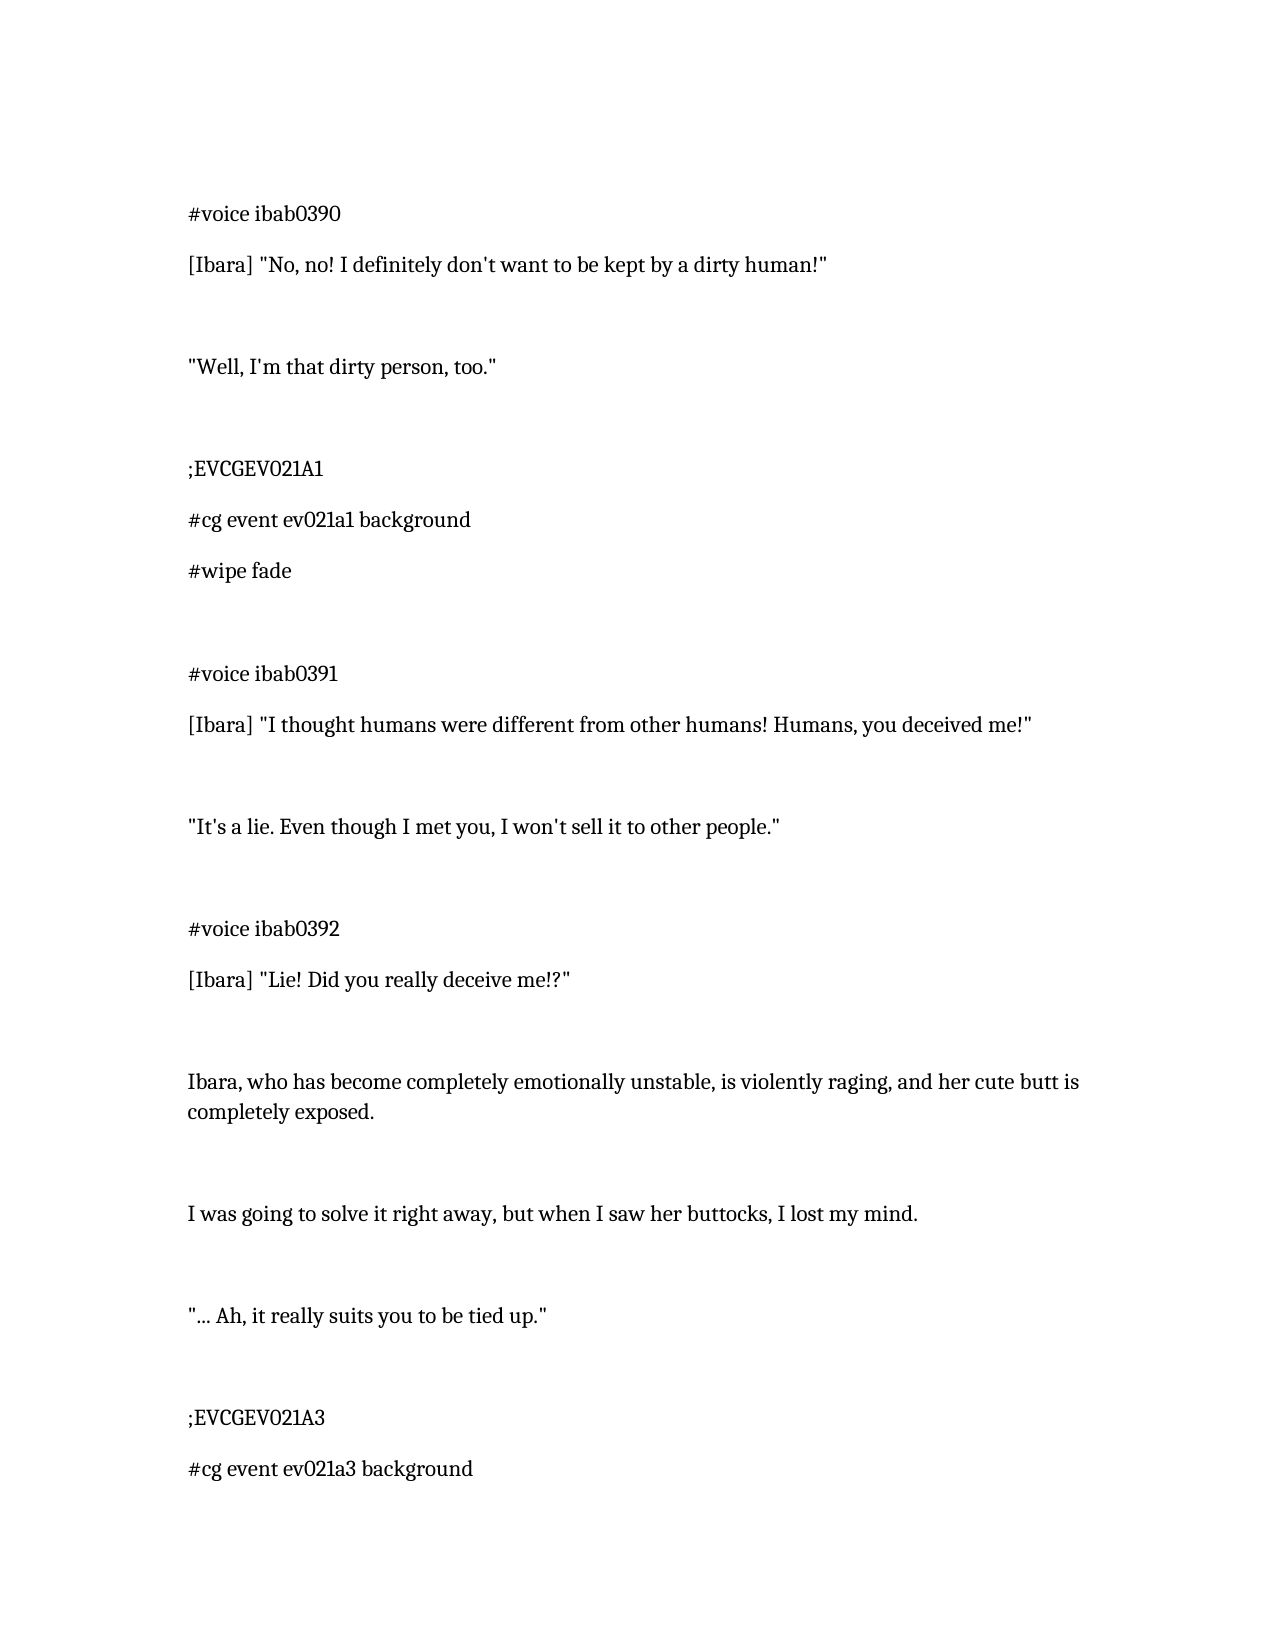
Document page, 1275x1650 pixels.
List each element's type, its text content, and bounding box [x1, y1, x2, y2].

text "... Ah, it really suits you to be tied up." [187, 1303, 1087, 1329]
text #voice ibab0392 [187, 916, 1087, 942]
text #cg event ev021a3 background [187, 1456, 1087, 1483]
text Ibara, who has become completely emotionally unstable, is violently raging, and her cute butt is completely exposed. [187, 1069, 1087, 1125]
text #wipe fade [187, 558, 1087, 585]
text [Ibara] "Lie! Did you really deceive me!?" [187, 967, 1087, 993]
text [Ibara] "I thought humans were different from other humans! Humans, you deceived me!" [187, 711, 1087, 738]
text #voice ibab0391 [187, 660, 1087, 687]
text "Well, I'm that dirty person, too." [187, 354, 1087, 381]
text "It's a lie. Even though I met you, I won't sell it to other people." [187, 813, 1087, 840]
text [Ibara] "No, no! I definitely don't want to be kept by a dirty human!" [187, 252, 1087, 278]
text I was going to solve it right away, but when I saw her buttocks, I lost my mind. [187, 1201, 1087, 1227]
text ;EVCGEV021A3 [187, 1405, 1087, 1432]
text ;EVCGEV021A1 [187, 456, 1087, 483]
text #voice ibab0390 [187, 201, 1087, 227]
text #cg event ev021a1 background [187, 507, 1087, 534]
